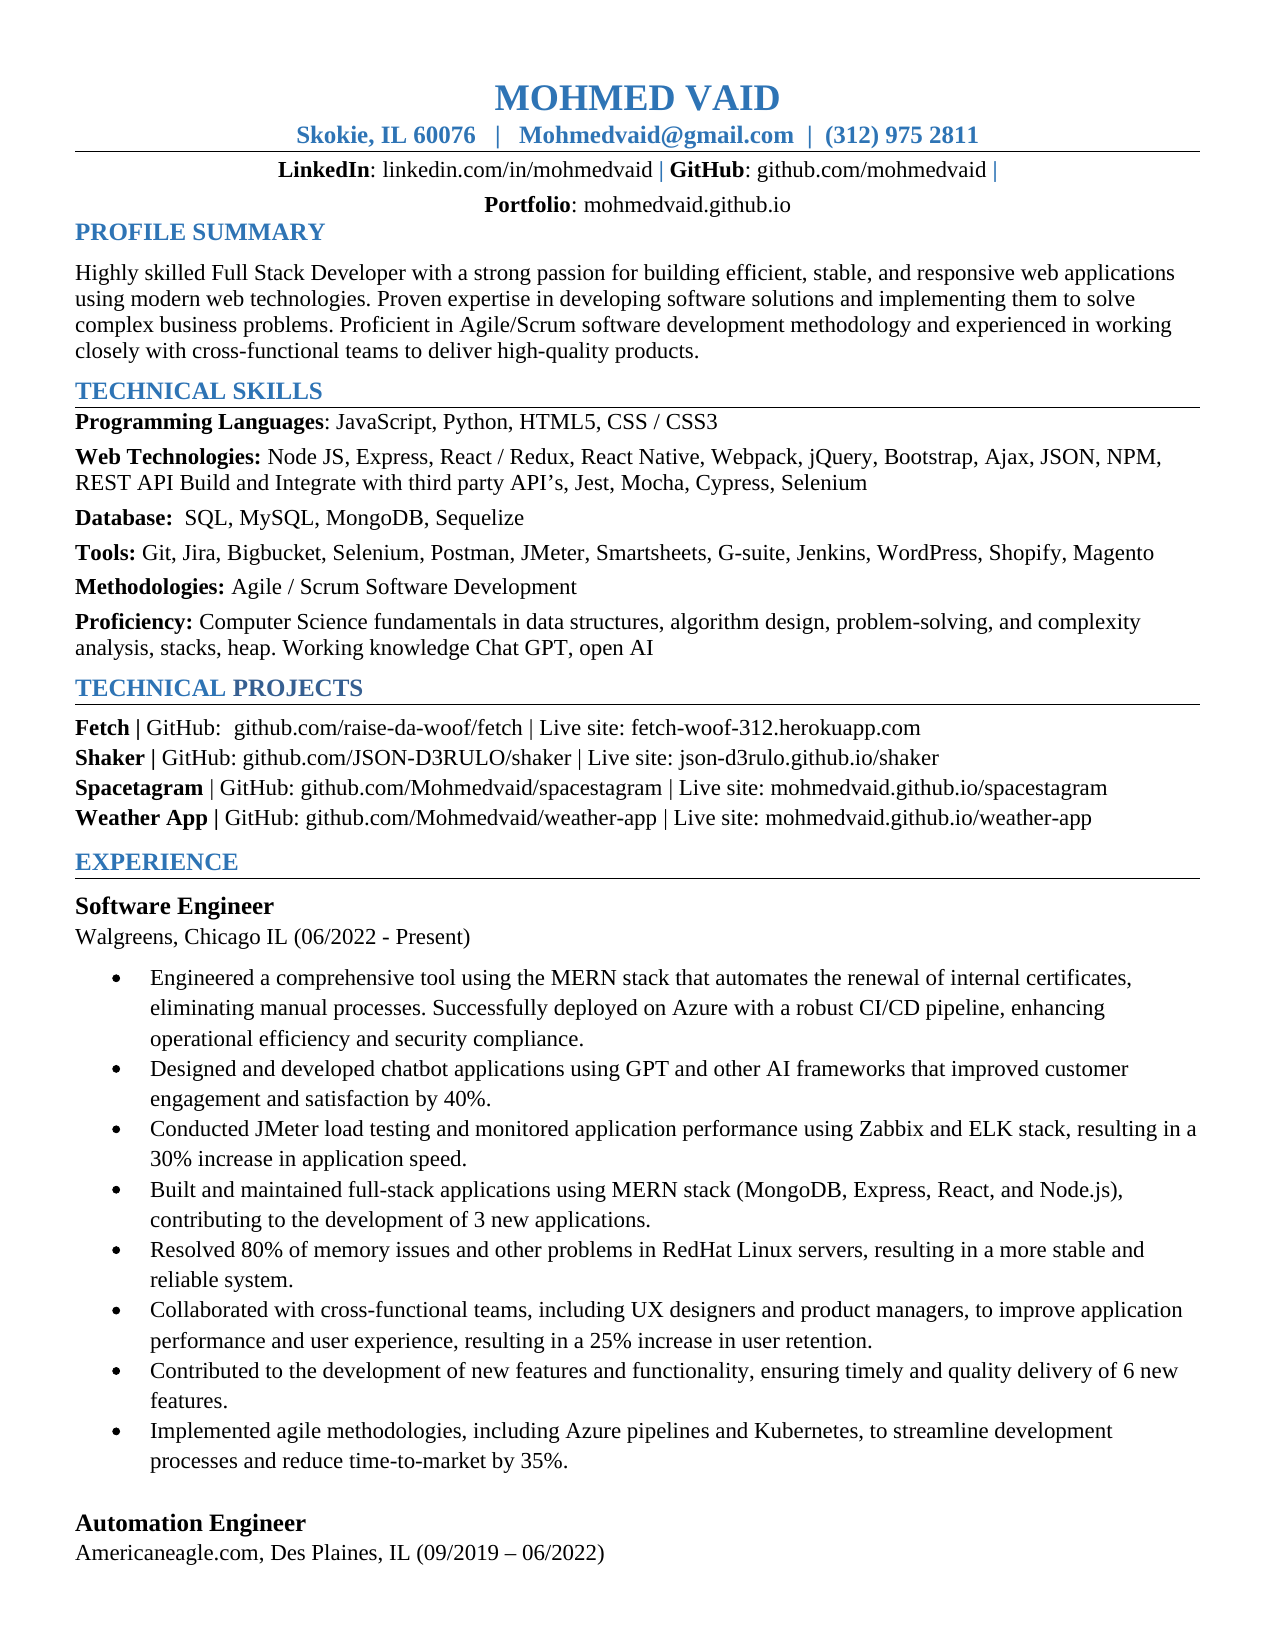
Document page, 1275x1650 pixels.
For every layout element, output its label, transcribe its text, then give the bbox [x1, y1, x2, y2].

text Fetch | GitHub: github.com/raise-da-woof/fetch | Live site: fetch-woof-312.herokuapp.com [75, 713, 1200, 740]
list Engineered a comprehensive tool using the MERN stack that automates the renewal of internal certificates, eliminating manual processes. Successfully deployed on Azure with a robust CI/CD pipeline, enhancing operational efficiency and security compliance. [112, 964, 1200, 1051]
list Built and maintained full-stack applications using MERN stack (MongoDB, Express, React, and Node.js), contributing to the development of 3 new applications. [112, 1176, 1200, 1232]
text Shaker | GitHub: github.com/JSON-D3RULO/shaker | Live site: json-d3rulo.github.io/shaker Spacetagram | GitHub: github.com/Mohmedvaid/spacestagram | Live site: mohmedvaid.github.io/spacestagram [75, 744, 1200, 800]
list Resolved 80% of memory issues and other problems in RedHat Linux servers, resulting in a more stable and reliable system. [112, 1236, 1200, 1293]
text Software Engineer Walgreens, Chicago IL (06/2022 - Present) [75, 891, 1200, 949]
text TECHNICAL SKILLS [75, 376, 1200, 407]
text Skokie, IL 60076 | Mohmedvaid@gmail.com | (312) 975 2811 [75, 120, 1200, 151]
text Tools: Git, Jira, Bigbucket, Selenium, Postman, JMeter, Smartsheets, G-suite, Jenkins, WordPress, Shopify, Magento [75, 539, 1200, 565]
text Web Technologies: Node JS, Express, React / Redux, React Native, Webpack, jQuery, Bootstrap, Ajax, JSON, NPM, REST API Build and Integrate with third party API’s, Jest, Mocha, Cypress, Selenium [75, 443, 1200, 496]
text Proficiency: Computer Science fundamentals in data structures, algorithm design, problem-solving, and complexity analysis, stacks, heap. Working knowledge Chat GPT, open AI [75, 608, 1200, 661]
list Implemented agile methodologies, including Azure pipelines and Kubernetes, to streamline development processes and reduce time-to-market by 35%. [112, 1417, 1200, 1474]
list Collaborated with cross-functional teams, including UX designers and product managers, to improve application performance and user experience, resulting in a 25% increase in user retention. [112, 1296, 1200, 1353]
list Designed and developed chatbot applications using GPT and other AI frameworks that improved customer engagement and satisfaction by 40%. [112, 1055, 1200, 1111]
text EXPERIENCE [75, 847, 1200, 878]
text Weather App | GitHub: github.com/Mohmedvaid/weather-app | Live site: mohmedvaid.github.io/weather-app [75, 804, 1200, 831]
text Programming Languages: JavaScript, Python, HTML5, CSS / CSS3 [75, 408, 1200, 435]
text LinkedIn: linkedin.com/in/mohmedvaid | GitHub: github.com/mohmedvaid | [75, 156, 1200, 183]
list Contributed to the development of new features and functionality, ensuring timely and quality delivery of 6 new features. [112, 1357, 1200, 1413]
text Automation Engineer [75, 1508, 1200, 1537]
text Portfolio: mohmedvaid.github.io [75, 191, 1200, 217]
text Highly skilled Full Stack Developer with a strong passion for building efficient, stable, and responsive web applications using modern web technologies. Proven expertise in developing software solutions and implementing them to solve complex business problems. Proficient in Agile/Scrum software development methodology and experienced in working closely with cross-functional teams to deliver high-quality products. [75, 258, 1200, 364]
text Americaneagle.com, Des Plaines, IL (09/2019 – 06/2022) [75, 1539, 1200, 1566]
text Database: SQL, MySQL, MongoDB, Sequelize [75, 504, 1200, 530]
text MOHMED VAID [75, 75, 1200, 118]
text Methodologies: Agile / Scrum Software Development [75, 573, 1200, 600]
list Conducted JMeter load testing and monitored application performance using Zabbix and ELK stack, resulting in a 30% increase in application speed. [112, 1115, 1200, 1172]
text PROFILE SUMMARY [75, 217, 1200, 246]
text TECHNICAL PROJECTS [75, 673, 1200, 704]
